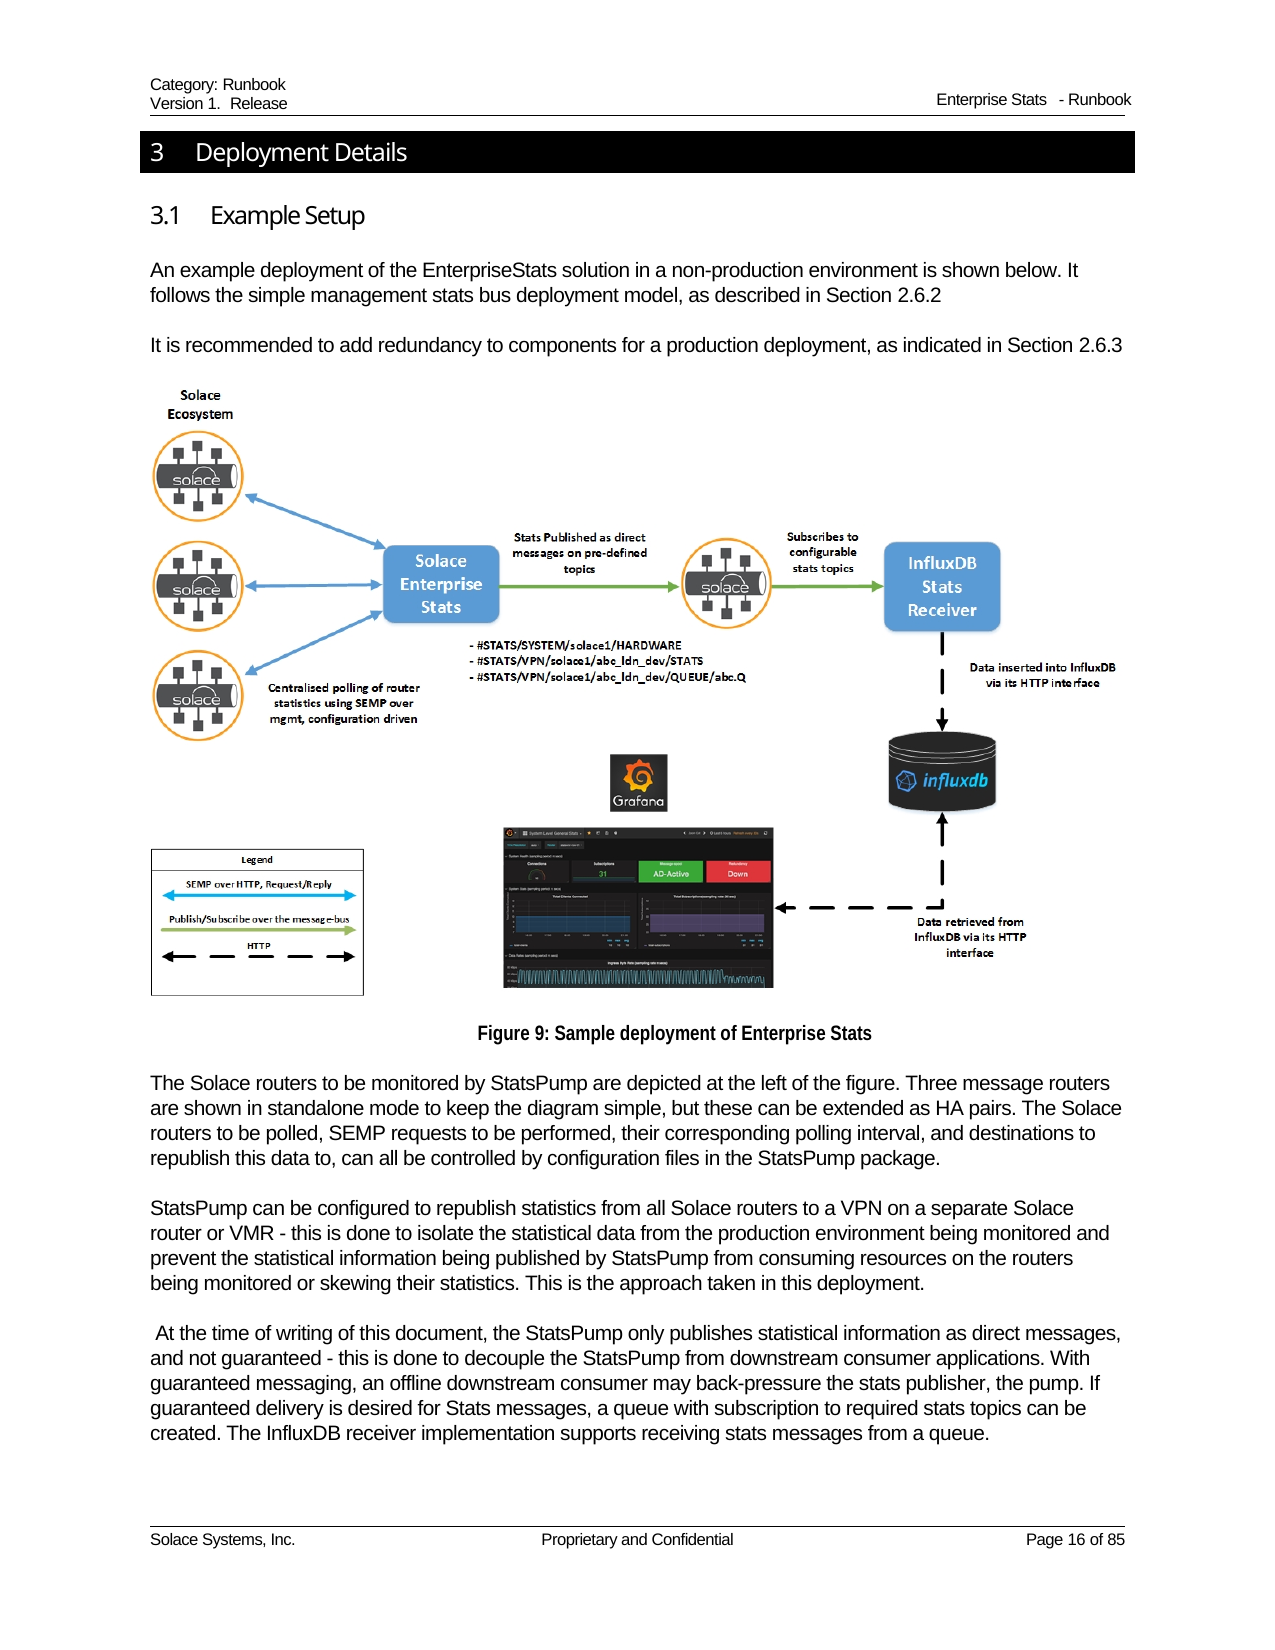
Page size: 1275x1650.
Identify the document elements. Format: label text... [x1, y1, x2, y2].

subtitle Example Setup [150, 198, 1125, 232]
text Figure 9: Sample deployment of Enterprise Stats [225, 1021, 1125, 1045]
subtitle Deployment Details [142, 133, 1133, 171]
text It is recommended to add redundancy to components for a production deployment, as indicated in Section 2.6.3 [150, 332, 1125, 357]
text At the time of writing of this document, the StatsPump only publishes statistical information as direct messages, and not guaranteed - this is done to decouple the StatsPump from downstream consumer applications. With guaranteed messaging, an offline downstream consumer may back-pressure the stats publisher, the pump. If guaranteed delivery is desired for Stats messages, a queue with subscription to required stats topics can be created. The InfluxDB receiver implementation supports receiving stats messages from a queue. [150, 1320, 1125, 1445]
picture [150, 381, 1125, 996]
text StatsPump can be configured to republish statistics from all Solace routers to a VPN on a separate Solace router or VMR - this is done to isolate the statistical data from the production environment being monitored and prevent the statistical information being published by StatsPump from consuming resources on the routers being monitored or skewing their statistics. This is the approach taken in this deployment. [150, 1195, 1125, 1295]
text The Solace routers to be monitored by StatsPump are depicted at the left of the figure. Three message routers are shown in standalone mode to keep the diagram simple, but these can be extended as HA pairs. The Solace routers to be polled, SEMP requests to be performed, their corresponding polling interval, and destinations to republish this data to, can all be controlled by configuration files in the StatsPump package. [150, 1070, 1125, 1170]
text An example deployment of the EnterpriseStats solution in a non-production environment is shown below. It follows the simple management stats bus deployment model, as described in Section 2.6.2 [150, 257, 1125, 307]
